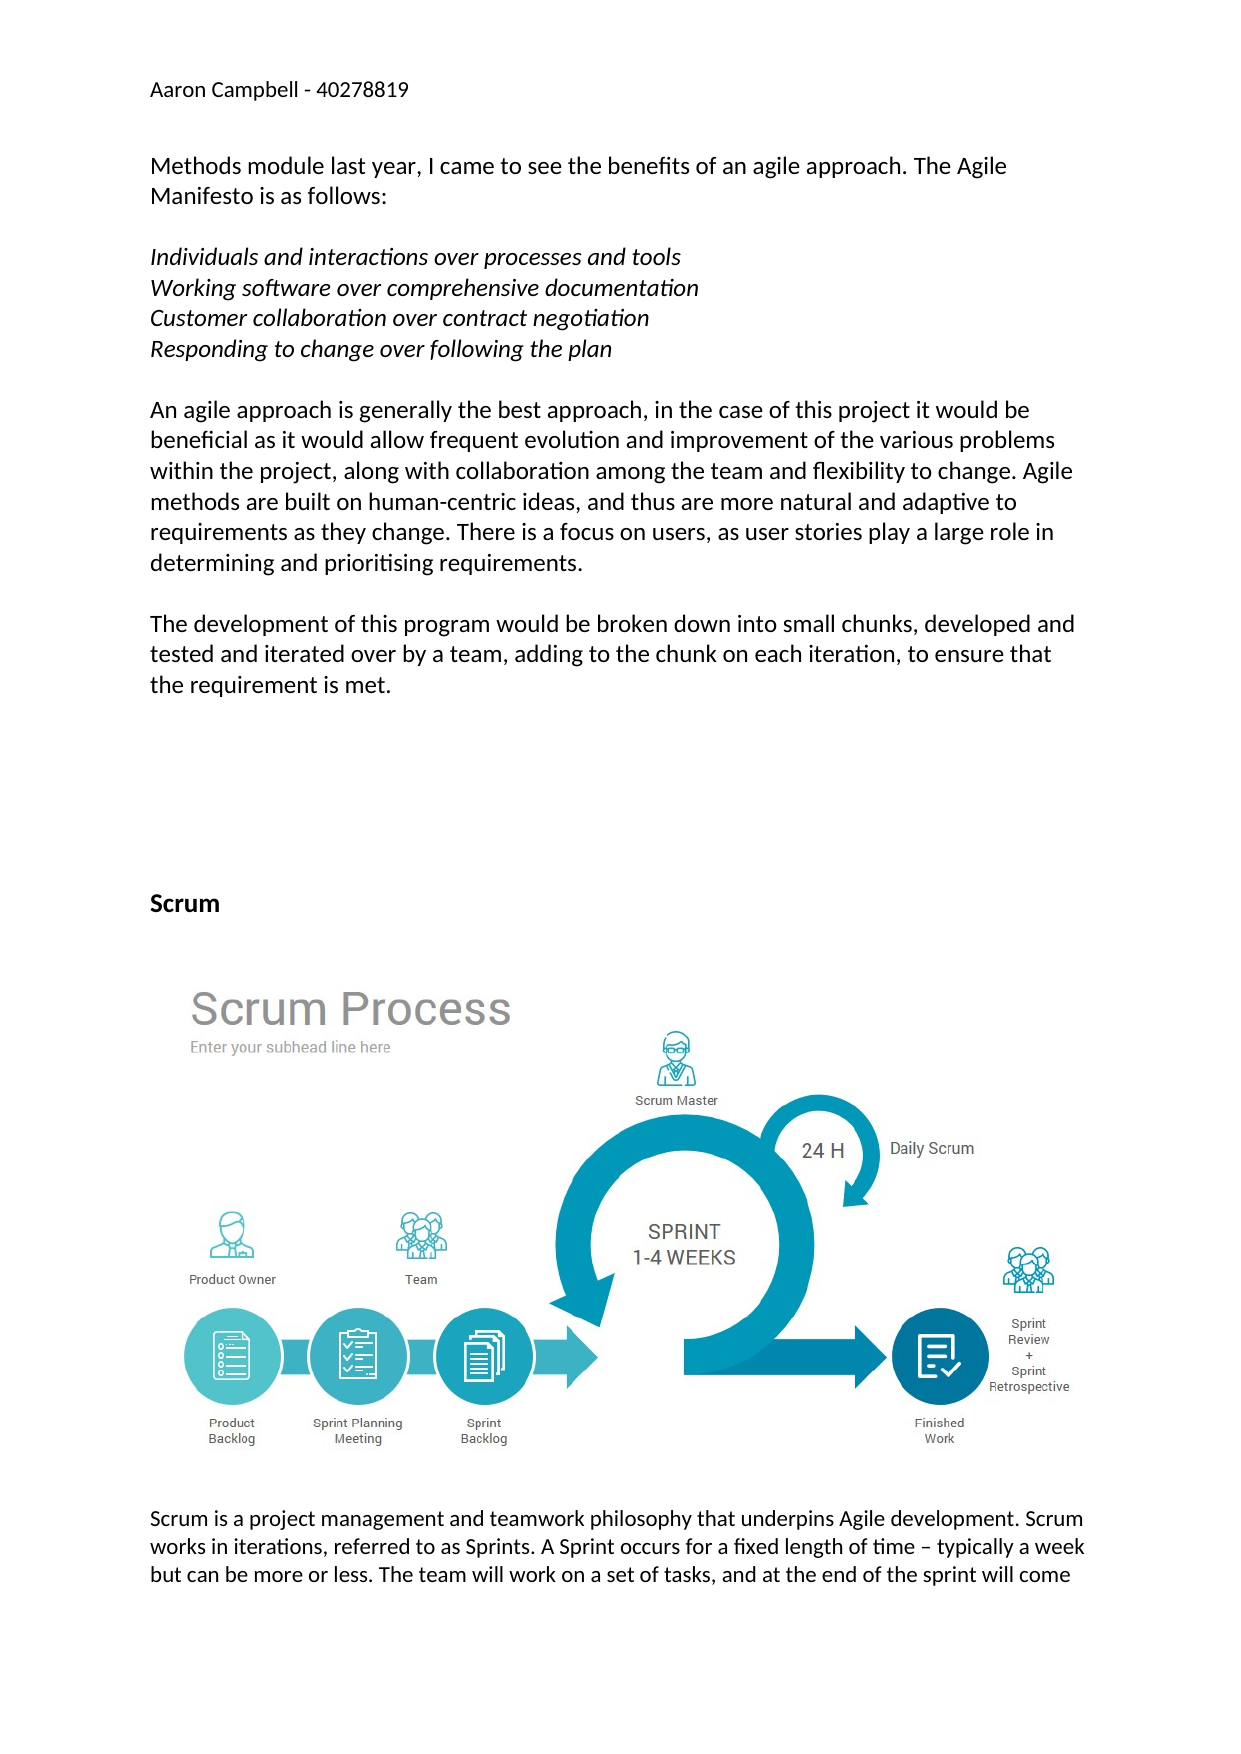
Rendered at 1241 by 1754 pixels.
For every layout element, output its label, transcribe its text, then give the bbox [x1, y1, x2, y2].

text Customer collaboration over contract negotiation [150, 303, 1090, 333]
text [150, 1504, 1090, 1588]
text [150, 150, 1090, 211]
picture [150, 947, 1090, 1477]
text An agile approach is generally the best approach, in the case of this project it would be beneficial as it would allow frequent evolution and improvement of the various problems within the project, along with collaboration among the team and flexibility to change. Agile methods are built on human-centric ideas, and thus are more natural and adaptive to requirements as they change. There is a focus on users, as user stories play a large role in determining and prioritising requirements. [150, 394, 1090, 577]
subtitle Scrum [150, 887, 1090, 920]
text The development of this program would be broken down into small chunks, developed and tested and iterated over by a team, adding to the chunk on each iteration, to ensure that the requirement is met. [150, 608, 1090, 699]
text Individuals and interactions over processes and tools [150, 242, 1090, 272]
text Responding to change over following the plan [150, 333, 1090, 364]
text Working software over comprehensive documentation [150, 272, 1090, 303]
